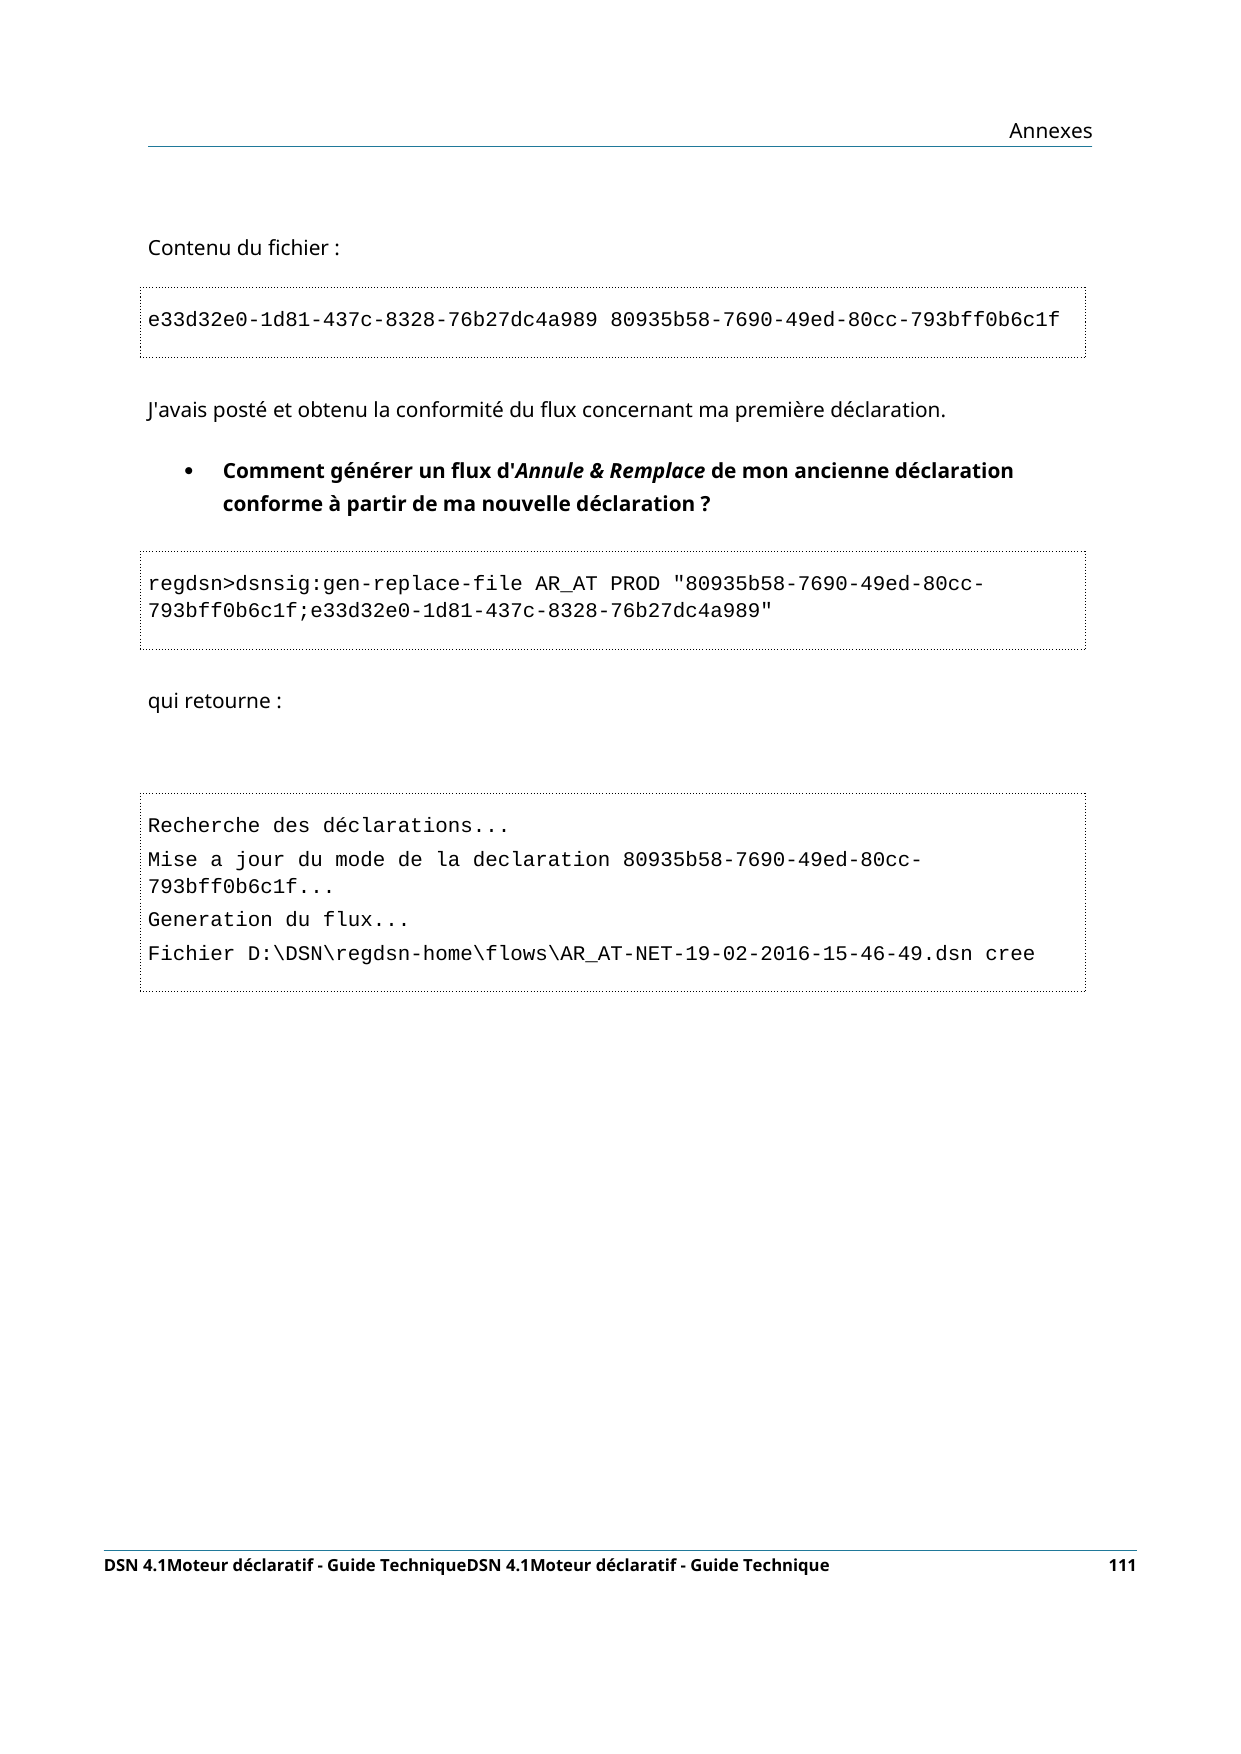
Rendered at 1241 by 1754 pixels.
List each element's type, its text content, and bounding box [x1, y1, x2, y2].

text qui retourne : [148, 686, 1092, 714]
table_header Recherche des déclarations... Mise a jour du mode de la declaration 80935b58-7690-49ed-80cc-793bff0b6c1f... Generation du flux... Fichier D:\DSN\regdsn-home\flows\AR_AT-NET-19-02-2016-15-46-49.dsn cree [140, 793, 1085, 991]
text J'avais posté et obtenu la conformité du flux concernant ma première déclaration. [148, 395, 1092, 423]
table_header regdsn>dsnsig:gen-replace-file AR_AT PROD "80935b58-7690-49ed-80cc-793bff0b6c1f;e33d32e0-1d81-437c-8328-76b27dc4a989" [140, 551, 1085, 648]
list Comment générer un flux d'Annule & Remplace de mon ancienne déclaration conforme à partir de ma nouvelle déclaration ? [185, 457, 1092, 518]
text Contenu du fichier : [148, 233, 1092, 262]
table_header e33d32e0-1d81-437c-8328-76b27dc4a989 80935b58-7690-49ed-80cc-793bff0b6c1f [140, 287, 1085, 357]
